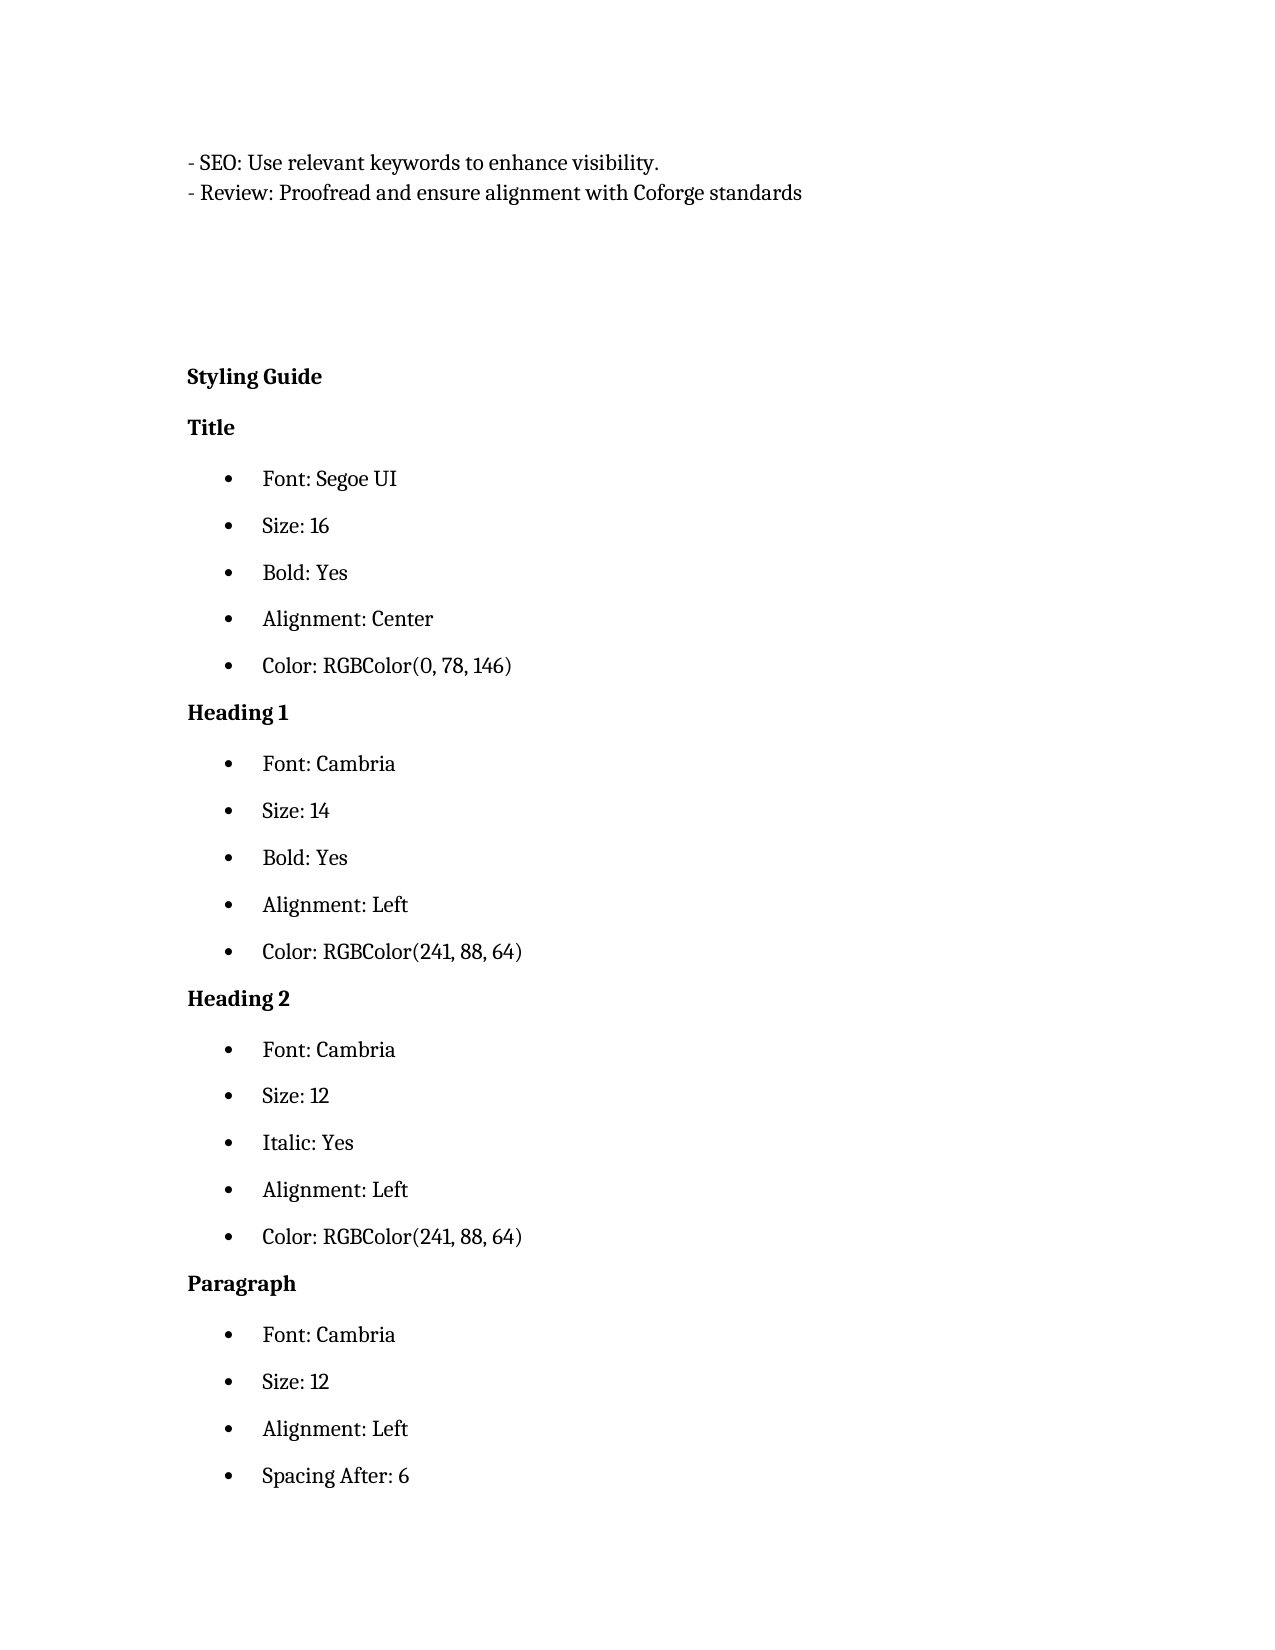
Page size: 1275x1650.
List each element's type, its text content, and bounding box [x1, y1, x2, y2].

list Size: 16 [225, 512, 1087, 539]
text Heading 2 [187, 985, 1087, 1012]
list Color: RGBColor(241, 88, 64) [225, 938, 1087, 965]
list Italic: Yes [225, 1130, 1087, 1157]
list Size: 12 [225, 1083, 1087, 1110]
list Font: Segoe UI [225, 466, 1087, 492]
list Spacing After: 6 [225, 1462, 1087, 1489]
list Alignment: Left [225, 1177, 1087, 1203]
list Font: Cambria [225, 1036, 1087, 1063]
list Size: 12 [225, 1369, 1087, 1395]
list Alignment: Left [225, 892, 1087, 918]
list Color: RGBColor(241, 88, 64) [225, 1224, 1087, 1250]
text Title [187, 414, 1087, 441]
list Font: Cambria [225, 751, 1087, 777]
list Bold: Yes [225, 845, 1087, 871]
text Heading 1 [187, 700, 1087, 726]
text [187, 150, 1087, 207]
list Alignment: Left [225, 1416, 1087, 1442]
list Color: RGBColor(0, 78, 146) [225, 653, 1087, 679]
list Size: 14 [225, 798, 1087, 824]
list Bold: Yes [225, 559, 1087, 586]
list Font: Cambria [225, 1322, 1087, 1348]
text Paragraph [187, 1271, 1087, 1297]
list Alignment: Center [225, 606, 1087, 633]
text Styling Guide [187, 333, 1087, 390]
